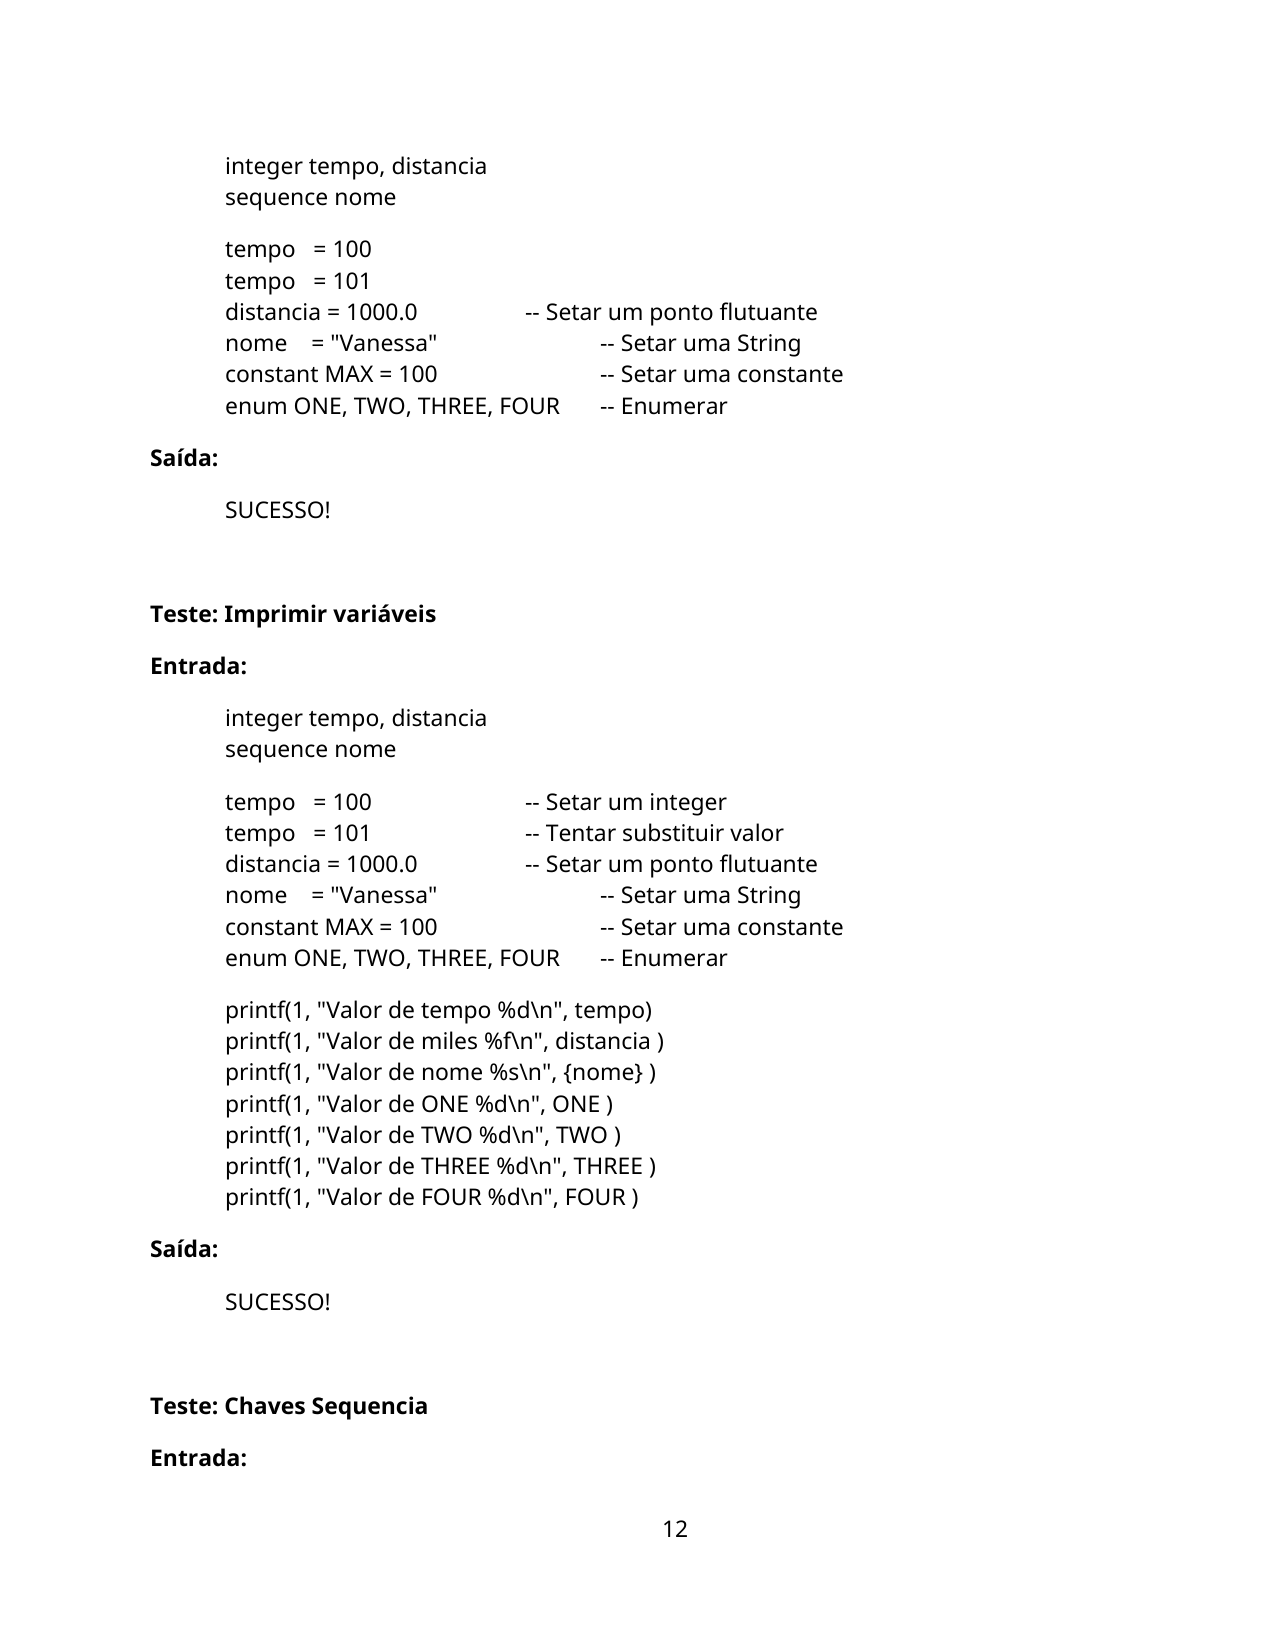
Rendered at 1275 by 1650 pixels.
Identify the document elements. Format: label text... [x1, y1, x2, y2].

text Teste: Imprimir variáveis [150, 598, 1125, 629]
text tempo = 100 -- Setar um integer tempo = 101 -- Tentar substituir valor distancia = 1000.0 -- Setar um ponto flutuante nome = "Vanessa" -- Setar uma String constant MAX = 100 -- Setar uma constante enum ONE, TWO, THREE, FOUR -- Enumerar [225, 785, 1125, 973]
text Saída: [150, 1233, 1125, 1264]
text tempo = 100 tempo = 101 distancia = 1000.0 -- Setar um ponto flutuante nome = "Vanessa" -- Setar uma String constant MAX = 100 -- Setar uma constante enum ONE, TWO, THREE, FOUR -- Enumerar [225, 233, 1125, 421]
text Entrada: [150, 650, 1125, 681]
text Teste: Chaves Sequencia [150, 1389, 1125, 1421]
text printf(1, "Valor de tempo %d\n", tempo) printf(1, "Valor de miles %f\n", distancia ) printf(1, "Valor de nome %s\n", {nome} ) printf(1, "Valor de ONE %d\n", ONE ) printf(1, "Valor de TWO %d\n", TWO ) printf(1, "Valor de THREE %d\n", THREE ) printf(1, "Valor de FOUR %d\n", FOUR ) [225, 994, 1125, 1212]
text SUCESSO! [150, 494, 1125, 525]
text Entrada: [150, 1442, 1125, 1473]
text SUCESSO! [150, 1285, 1125, 1317]
text integer tempo, distancia sequence nome [225, 150, 1125, 212]
text Saída: [150, 442, 1125, 473]
text integer tempo, distancia sequence nome [225, 702, 1125, 764]
